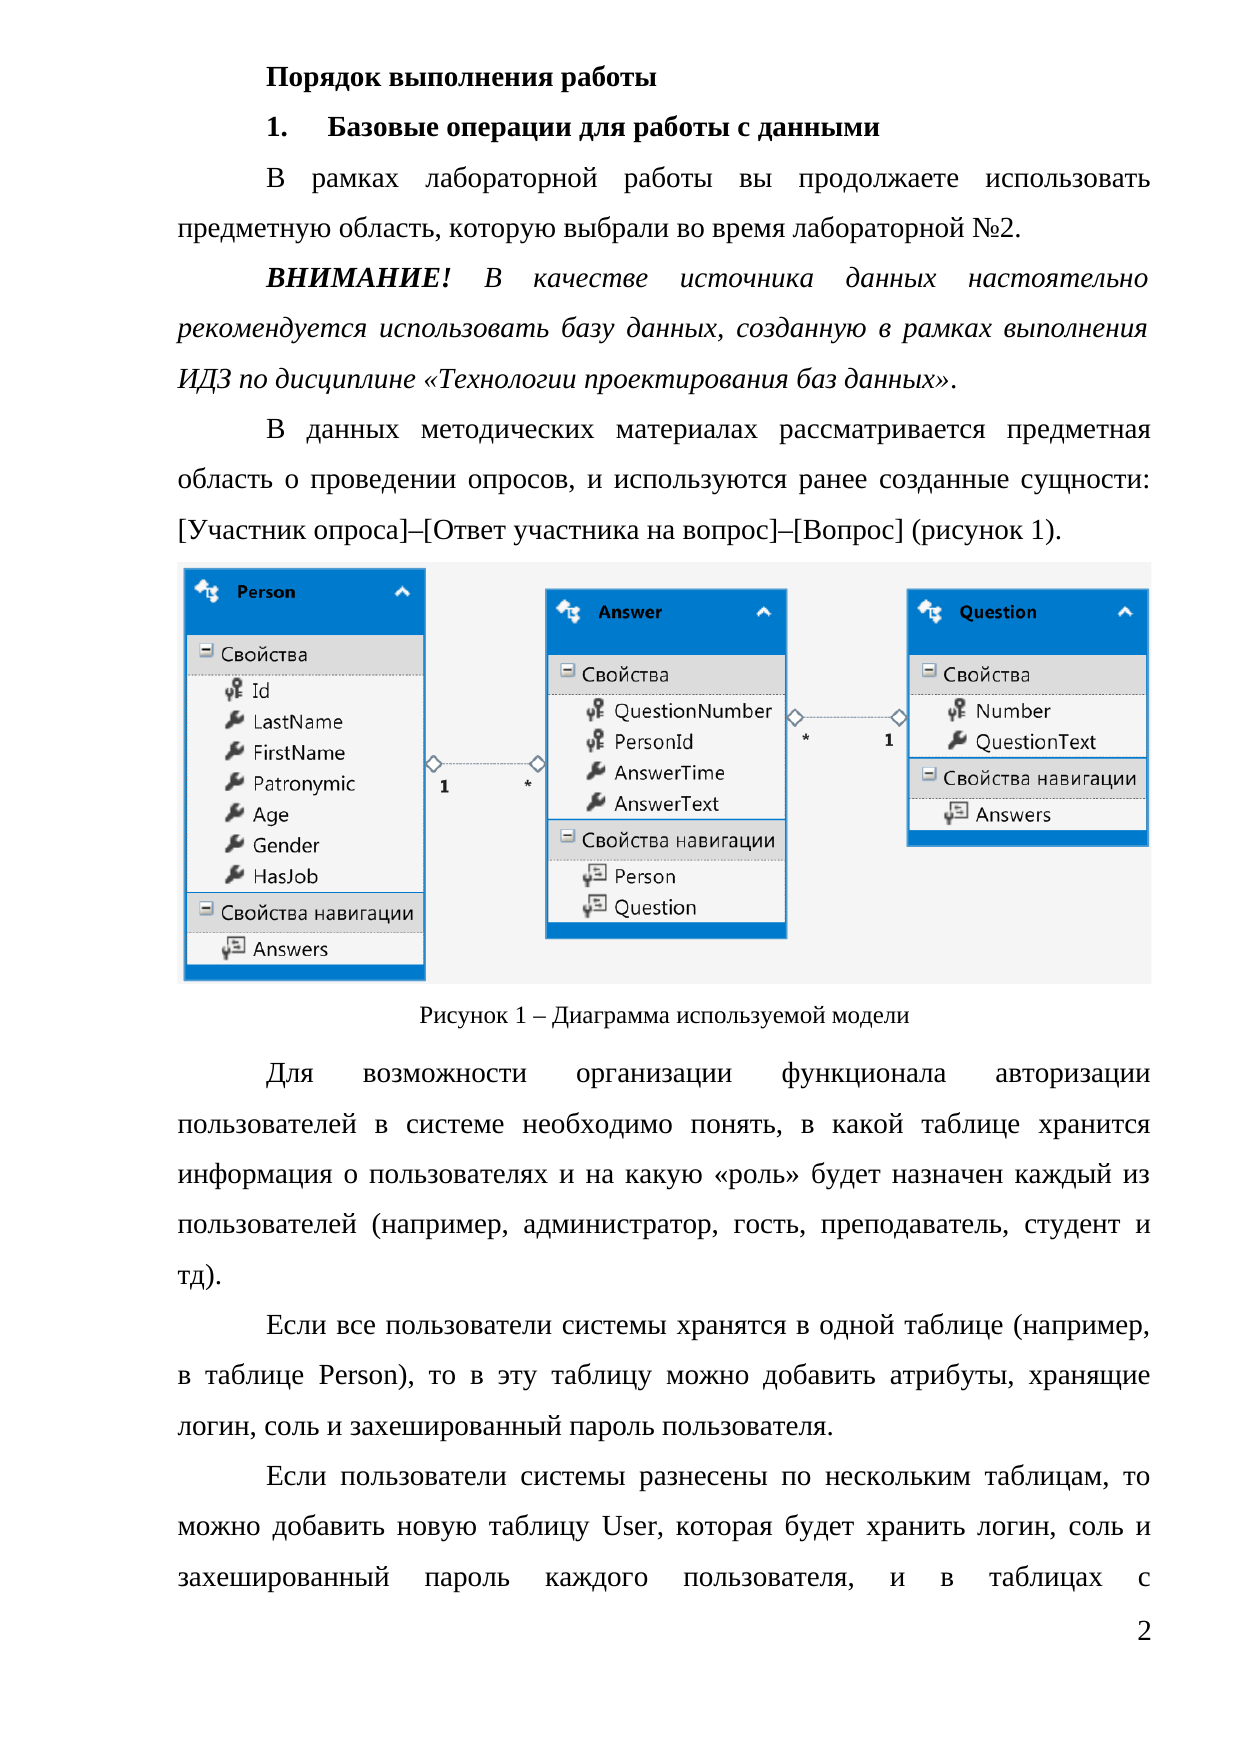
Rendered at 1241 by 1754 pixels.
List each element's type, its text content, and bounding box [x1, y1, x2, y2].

text Порядок выполнения работы [177, 59, 1152, 93]
list Базовые операции для работы с данными [177, 109, 1152, 143]
text Рисунок 1 – Диаграмма используемой модели [177, 1000, 1152, 1029]
text В данных методических материалах рассматривается предметная область о проведении опросов, и используются ранее созданные сущности: [Участник опроса]–[Ответ участника на вопрос]–[Вопрос] (рисунок 1). [177, 411, 1152, 545]
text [177, 1458, 1152, 1592]
text Для возможности организации функционала авторизации пользователей в системе необходимо понять, в какой таблице хранится информация о пользователях и на какую «роль» будет назначен каждый из пользователей (например, администратор, гость, преподаватель, студент и тд). [177, 1056, 1152, 1290]
text ВНИМАНИЕ! В качестве источника данных настоятельно рекомендуется использовать базу данных, созданную в рамках выполнения ИДЗ по дисциплине «Технологии проектирования баз данных». [177, 260, 1152, 394]
text Если все пользователи системы хранятся в одной таблице (например, в таблице Person), то в эту таблицу можно добавить атрибуты, хранящие логин, соль и захешированный пароль пользователя. [177, 1307, 1152, 1441]
text В рамках лабораторной работы вы продолжаете использовать предметную область, которую выбрали во время лабораторной №2. [177, 160, 1152, 243]
picture [177, 562, 1152, 984]
